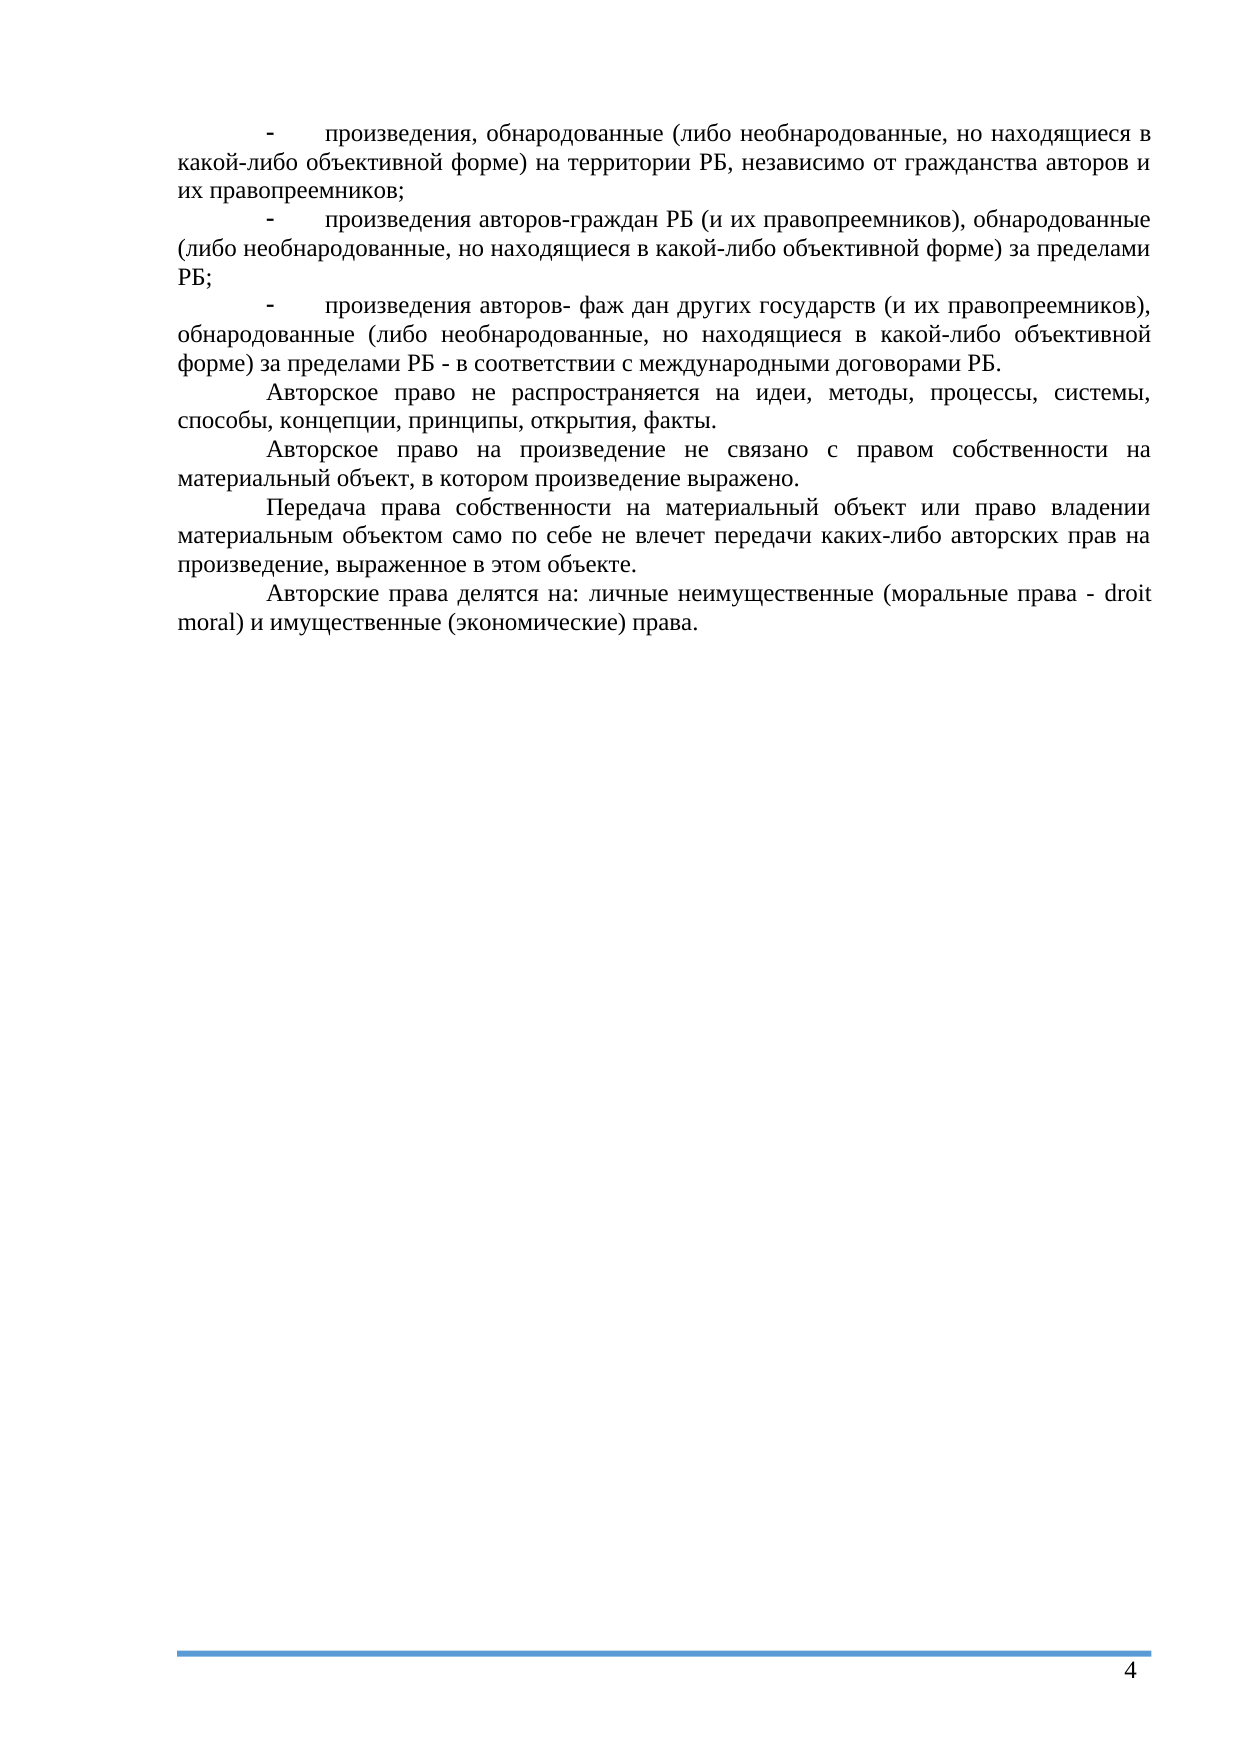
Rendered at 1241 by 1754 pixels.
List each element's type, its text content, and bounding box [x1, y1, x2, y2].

list произведения авторов- фаж дан других государств (и их правопреемников), обнародованные (либо необнародованные, но находящиеся в какой-либо объективной форме) за пределами РБ - в соответствии с международными договорами РБ. [177, 291, 1152, 377]
list произведения авторов-граждан РБ (и их правопреемников), обнародованные (либо необнародованные, но находящиеся в какой-либо объективной форме) за пределами РБ; [177, 204, 1152, 291]
text Передача права собственности на материальный объект или право владении материальным объектом само по себе не влечет передачи каких-либо авторских прав на произведение, выраженное в этом объекте. [177, 492, 1152, 578]
text Авторское право не распространяется на идеи, методы, процессы, системы, способы, концепции, принципы, открытия, факты. [177, 377, 1152, 434]
list произведения, обнародованные (либо необнародованные, но находящиеся в какой-либо объективной форме) на территории РБ, независимо от гражданства авторов и их правопреемников; [177, 118, 1152, 204]
text Авторские права делятся на: личные неимущественные (моральные права - droit moral) и имущественные (экономические) права. [177, 578, 1152, 636]
text Авторское право на произведение не связано с правом собственности на материальный объект, в котором произведение выражено. [177, 434, 1152, 492]
